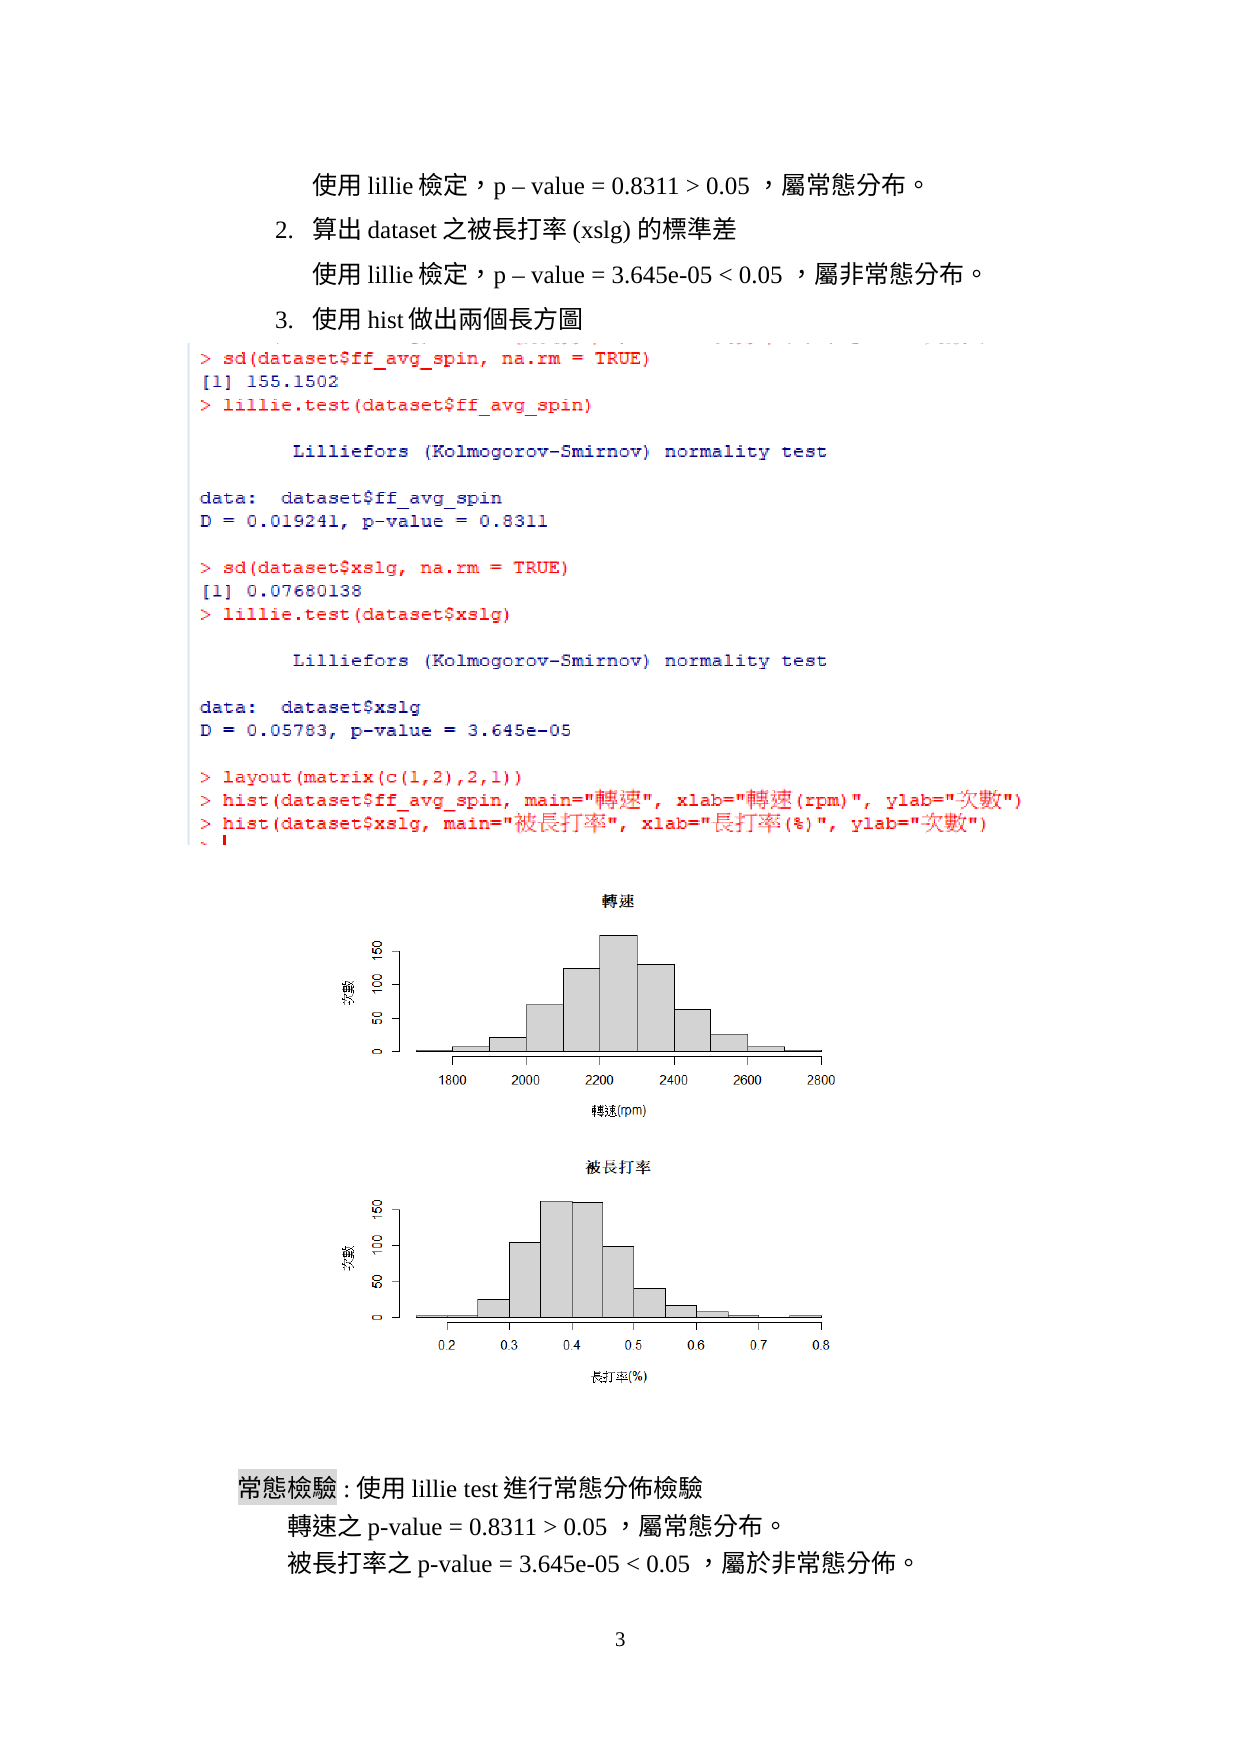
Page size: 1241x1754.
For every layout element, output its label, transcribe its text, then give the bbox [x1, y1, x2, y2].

list 算出dataset之被長打率 (xslg) 的標準差 [275, 209, 1053, 247]
text 被長打率之p-value = 3.645e-05 < 0.05 ，屬於非常態分佈。 [187, 1543, 1053, 1581]
list 使用hist做出兩個長方圖 [275, 298, 1053, 336]
text 使用lillie檢定，p – value = 0.8311 > 0.05 ，屬常態分布。 [312, 164, 1053, 202]
text 轉速之p-value = 0.8311 > 0.05 ，屬常態分布。 [187, 1506, 1053, 1543]
picture [187, 343, 1047, 845]
text 使用lillie檢定，p – value = 3.645e-05 < 0.05 ，屬非常態分布。 [262, 254, 1053, 291]
picture [337, 868, 869, 1399]
text 常態檢驗 : 使用lillie test進行常態分佈檢驗 [187, 1468, 1053, 1506]
